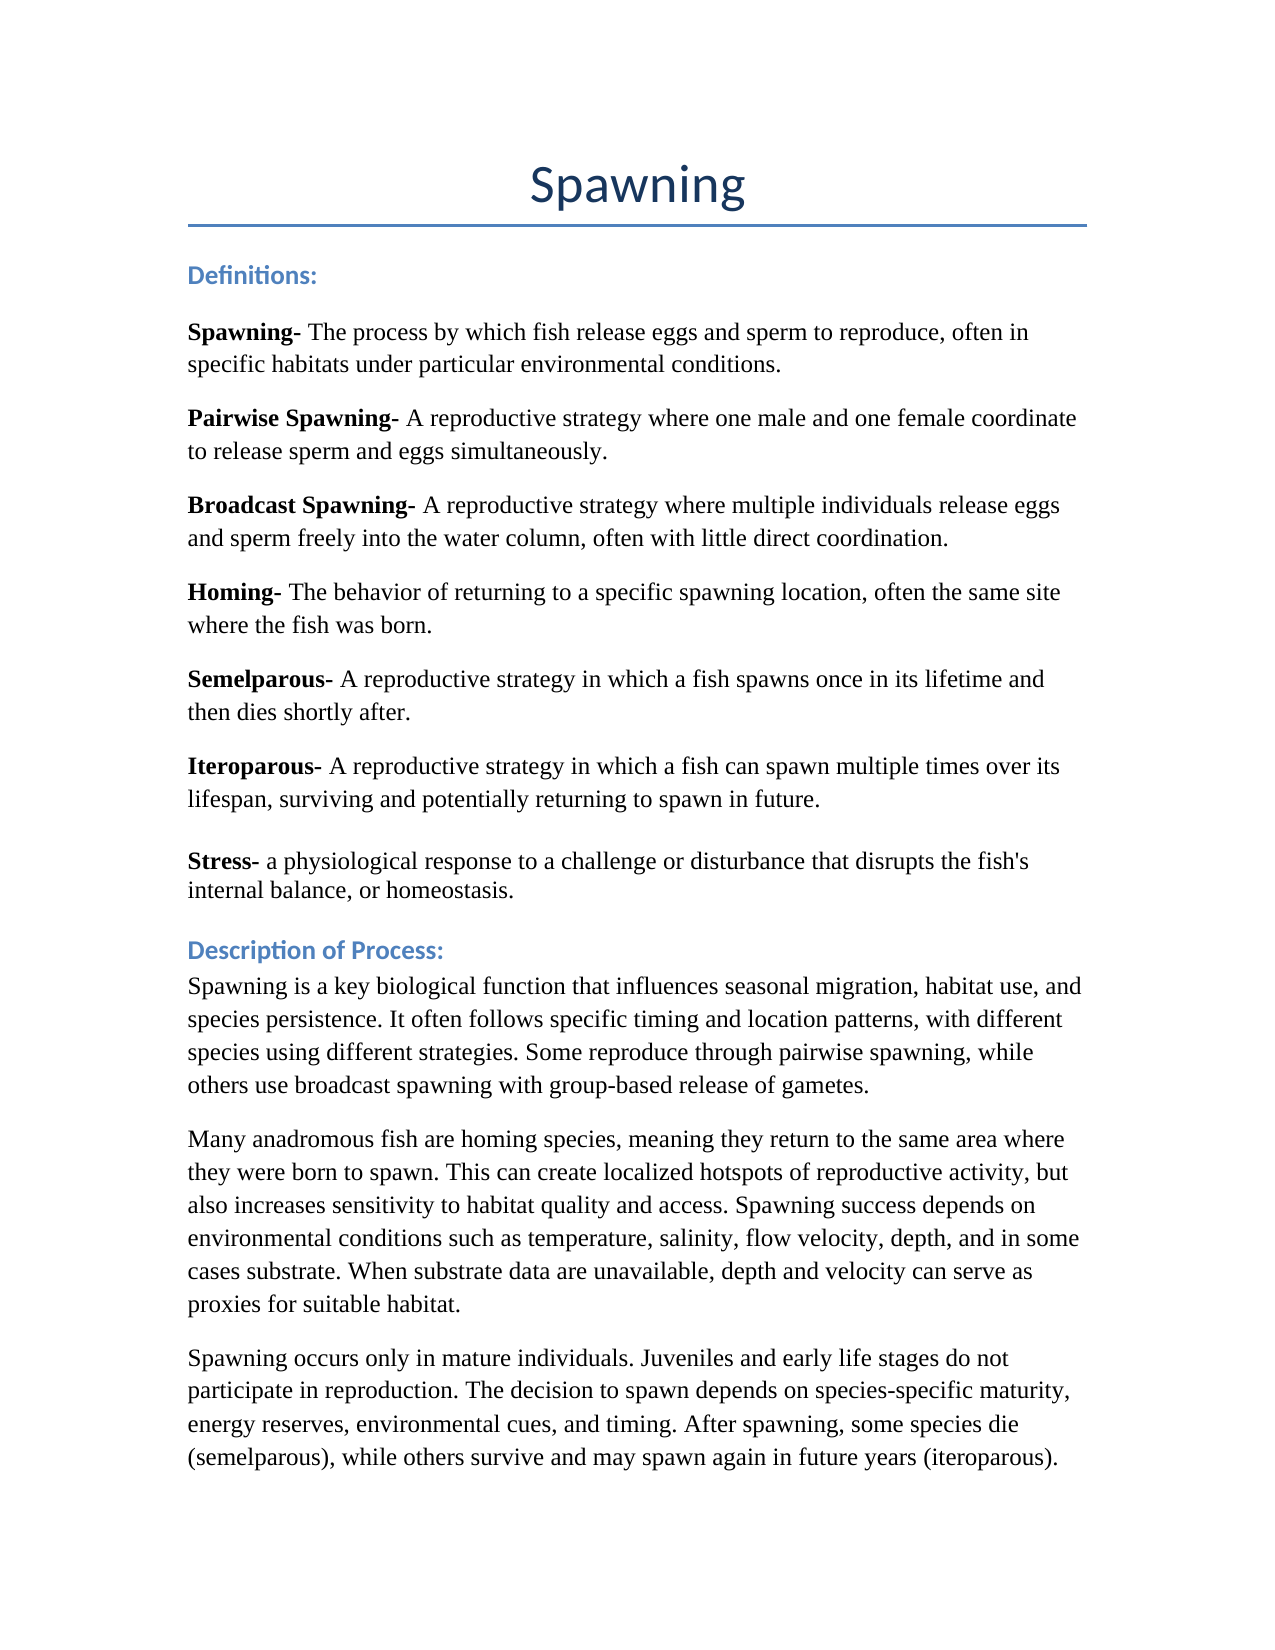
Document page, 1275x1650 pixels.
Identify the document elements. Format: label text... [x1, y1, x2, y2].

subtitle Semelparous- A reproductive strategy in which a fish spawns once in its lifetime and then dies shortly after. [187, 664, 1087, 726]
text Many anadromous fish are homing species, meaning they return to the same area where they were born to spawn. This can create localized hotspots of reproductive activity, but also increases sensitivity to habitat quality and access. Spawning success depends on environmental conditions such as temperature, salinity, flow velocity, depth, and in some cases substrate. When substrate data are unavailable, depth and velocity can serve as proxies for suitable habitat. [187, 1124, 1087, 1317]
subtitle Broadcast Spawning- A reproductive strategy where multiple individuals release eggs and sperm freely into the water column, often with little direct coordination. [187, 490, 1087, 552]
text Spawning is a key biological function that influences seasonal migration, habitat use, and species persistence. It often follows specific timing and location patterns, with different species using different strategies. Some reproduce through pairwise spawning, while others use broadcast spawning with group-based release of gametes. [187, 971, 1087, 1098]
subtitle Description of Process: [187, 933, 1087, 966]
subtitle Homing- The behavior of returning to a specific spawning location, often the same site where the fish was born. [187, 577, 1087, 639]
subtitle Iteroparous- A reproductive strategy in which a fish can spawn multiple times over its lifespan, surviving and potentially returning to spawn in future. [187, 751, 1087, 813]
subtitle Spawning- The process by which fish release eggs and sperm to reproduce, often in specific habitats under particular environmental conditions. [187, 317, 1087, 378]
title Spawning [187, 150, 1087, 227]
text Stress- a physiological response to a challenge or disturbance that disrupts the fish's internal balance, or homeostasis. [187, 846, 1087, 904]
subtitle Definitions: [187, 258, 1087, 291]
text Spawning occurs only in mature individuals. Juveniles and early life stages do not participate in reproduction. The decision to spawn depends on species-specific maturity, energy reserves, environmental cues, and timing. After spawning, some species die (semelparous), while others survive and may spawn again in future years (iteroparous). [187, 1343, 1087, 1470]
subtitle Pairwise Spawning- A reproductive strategy where one male and one female coordinate to release sperm and eggs simultaneously. [187, 403, 1087, 465]
